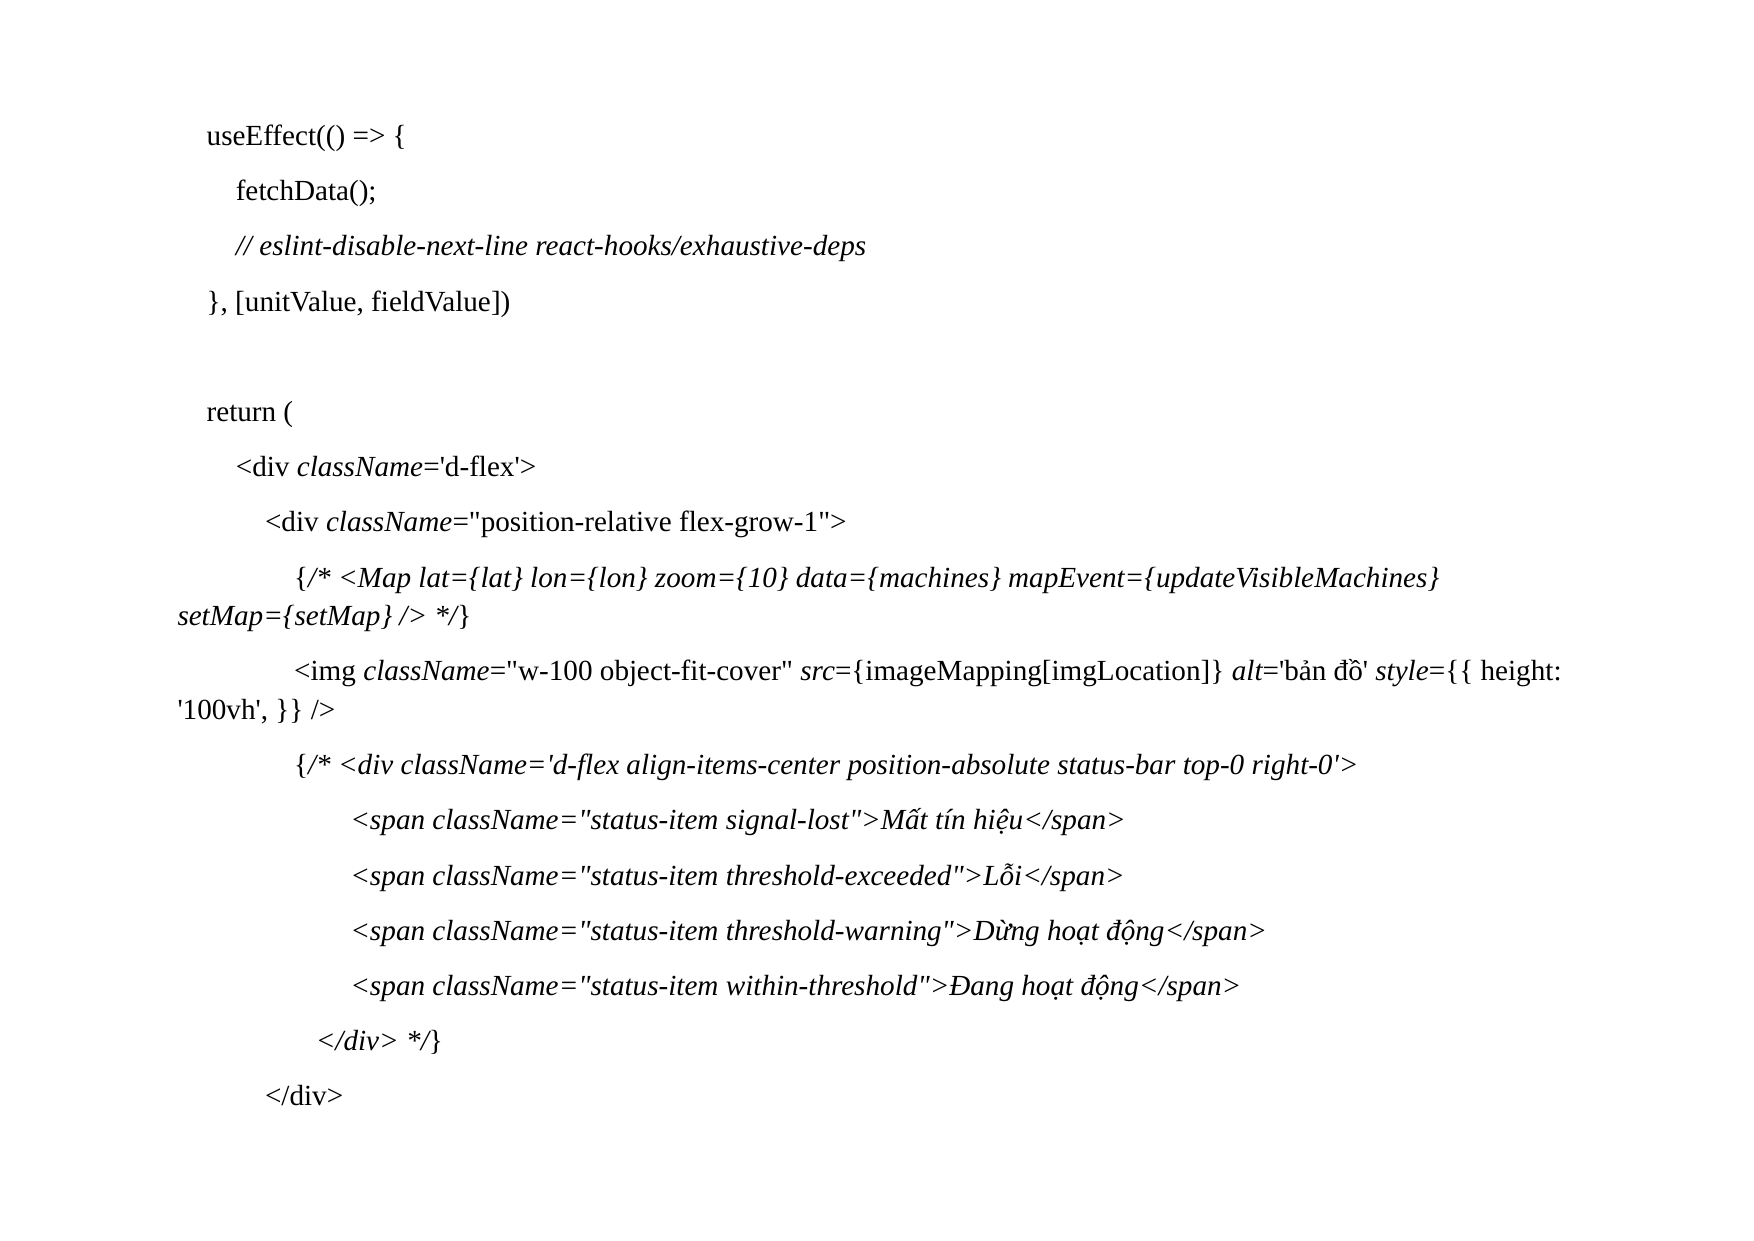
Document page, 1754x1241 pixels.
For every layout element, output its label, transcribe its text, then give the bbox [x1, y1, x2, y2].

text {/* <div className='d-flex align-items-center position-absolute status-bar top-0 right-0'> [177, 747, 1636, 781]
text return ( [177, 394, 1636, 428]
text </div> [177, 1078, 1636, 1112]
text useEffect(() => { [177, 118, 1636, 152]
text fetchData(); [177, 173, 1636, 207]
text <span className="status-item threshold-exceeded">Lỗi</span> [177, 858, 1636, 891]
text <span className="status-item threshold-warning">Dừng hoạt động</span> [177, 913, 1636, 946]
text </div> */} [177, 1023, 1636, 1057]
text <div className='d-flex'> [177, 449, 1636, 483]
text {/* <Map lat={lat} lon={lon} zoom={10} data={machines} mapEvent={updateVisibleMachines} setMap={setMap} /> */} [177, 560, 1636, 632]
text <img className="w-100 object-fit-cover" src={imageMapping[imgLocation]} alt='bản đồ' style={{ height: '100vh', }} /> [177, 653, 1636, 726]
text <span className="status-item signal-lost">Mất tín hiệu</span> [177, 802, 1636, 836]
text }, [unitValue, fieldValue]) [177, 284, 1636, 317]
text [177, 228, 1636, 262]
text <div className="position-relative flex-grow-1"> [177, 504, 1636, 538]
text <span className="status-item within-threshold">Đang hoạt động</span> [177, 968, 1636, 1002]
